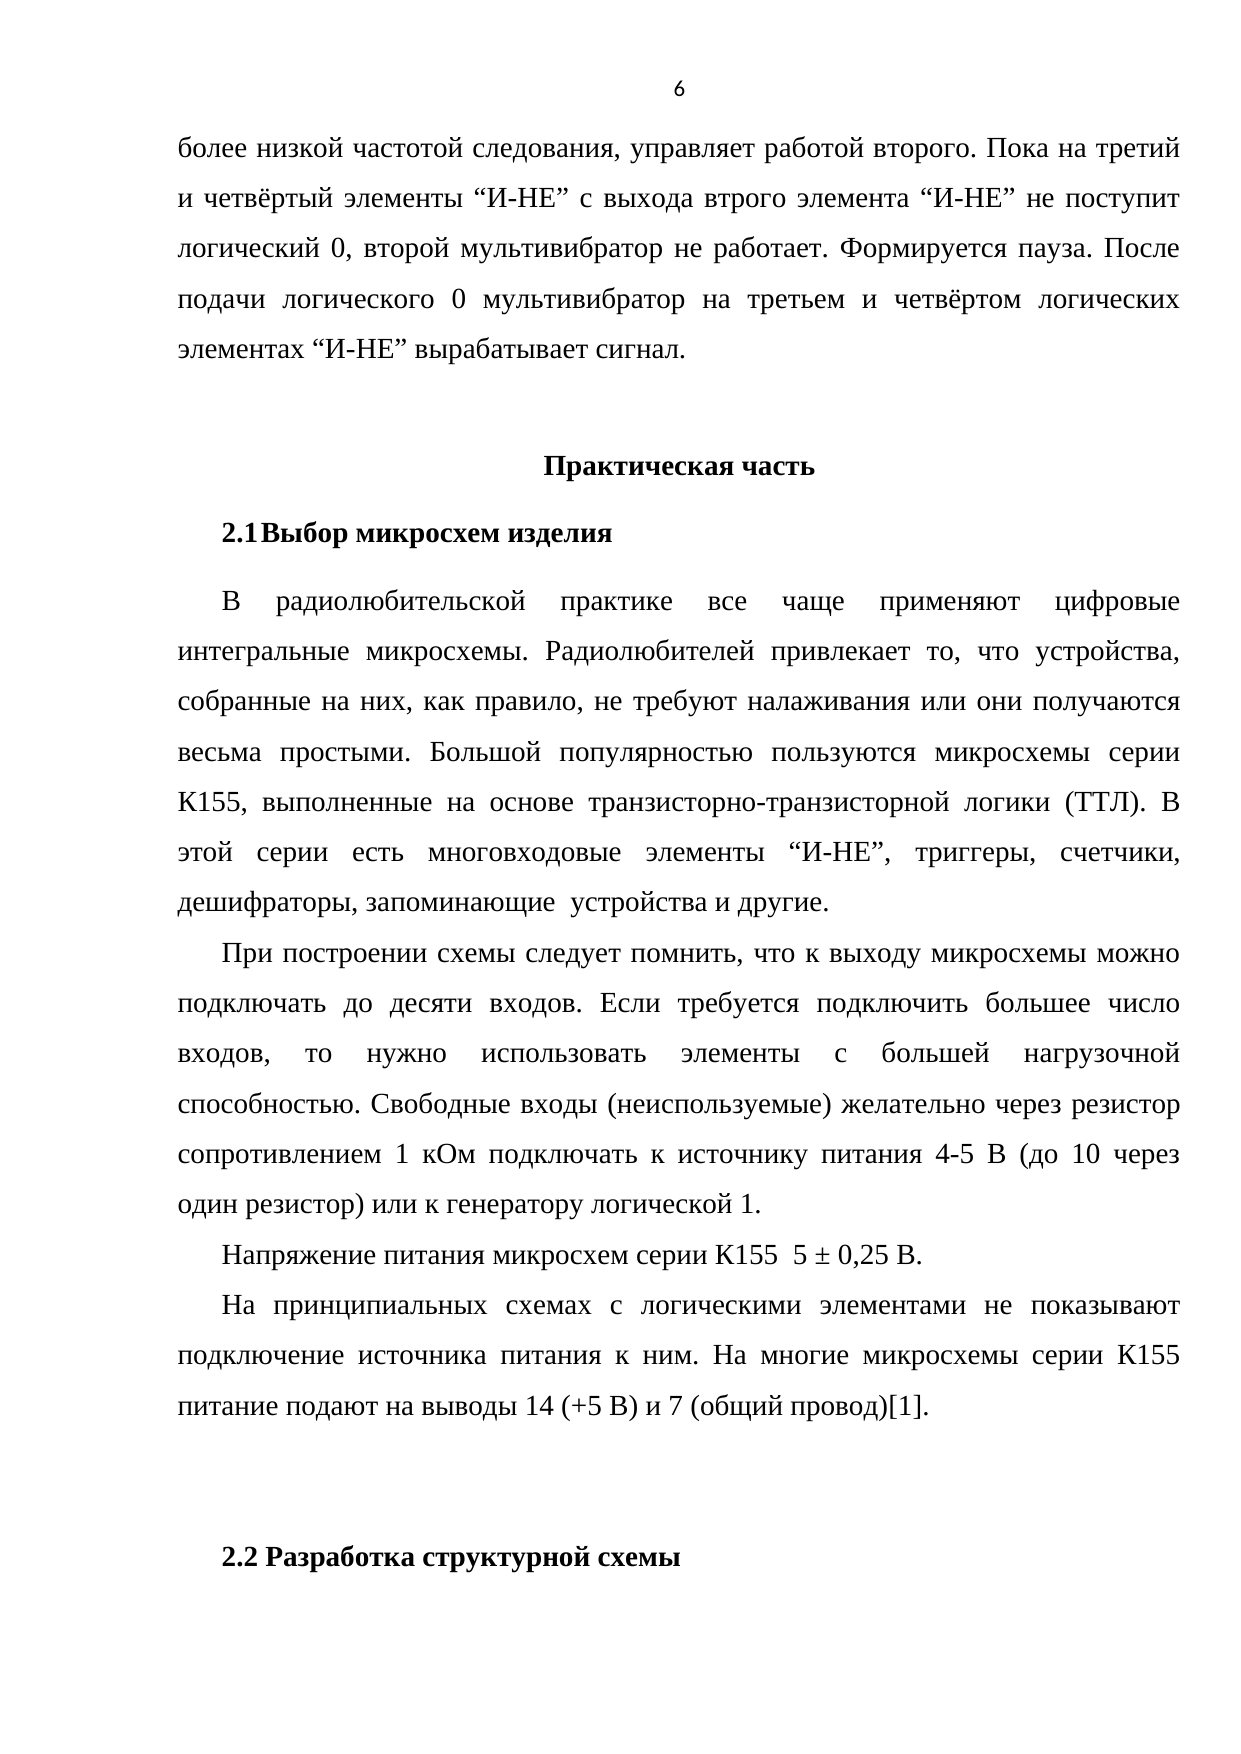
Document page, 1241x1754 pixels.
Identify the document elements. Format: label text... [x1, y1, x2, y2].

text В радиолюбительской практике все чаще применяют цифровые интегральные микросхемы. Радиолюбителей привлекает то, что устройства, собранные на них, как правило, не требуют налаживания или они получаются весьма простыми. Большой популярностью пользуются микросхемы серии К155, выполненные на основе транзисторно-транзисторной логики (ТТЛ). В этой серии есть многовходовые элементы “И-НЕ”, триггеры, счетчики, дешифраторы, запоминающие устройства и другие. [177, 583, 1181, 918]
text Практическая часть [177, 448, 1181, 482]
text Напряжение питания микросхем серии К155 5 ± 0,25 В. [177, 1237, 1181, 1270]
list Выбор микросхем изделия [221, 516, 1181, 549]
text На принципиальных схемах с логическими элементами не показывают подключение источника питания к ним. На многие микросхемы серии К155 питание подают на выводы 14 (+5 В) и 7 (общий провод)[1]. [177, 1287, 1181, 1421]
text 2.2 Разработка структурной схемы [177, 1539, 1181, 1572]
text При построении схемы следует помнить, что к выходу микросхемы можно подключать до десяти входов. Если требуется подключить большее число входов, то нужно использовать элементы с большей нагрузочной способностью. Свободные входы (неиспользуемые) желательно через резистор сопротивлением 1 кОм подключать к источнику питания 4-5 В (до 10 через один резистор) или к генератору логической 1. [177, 935, 1181, 1220]
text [177, 130, 1181, 365]
